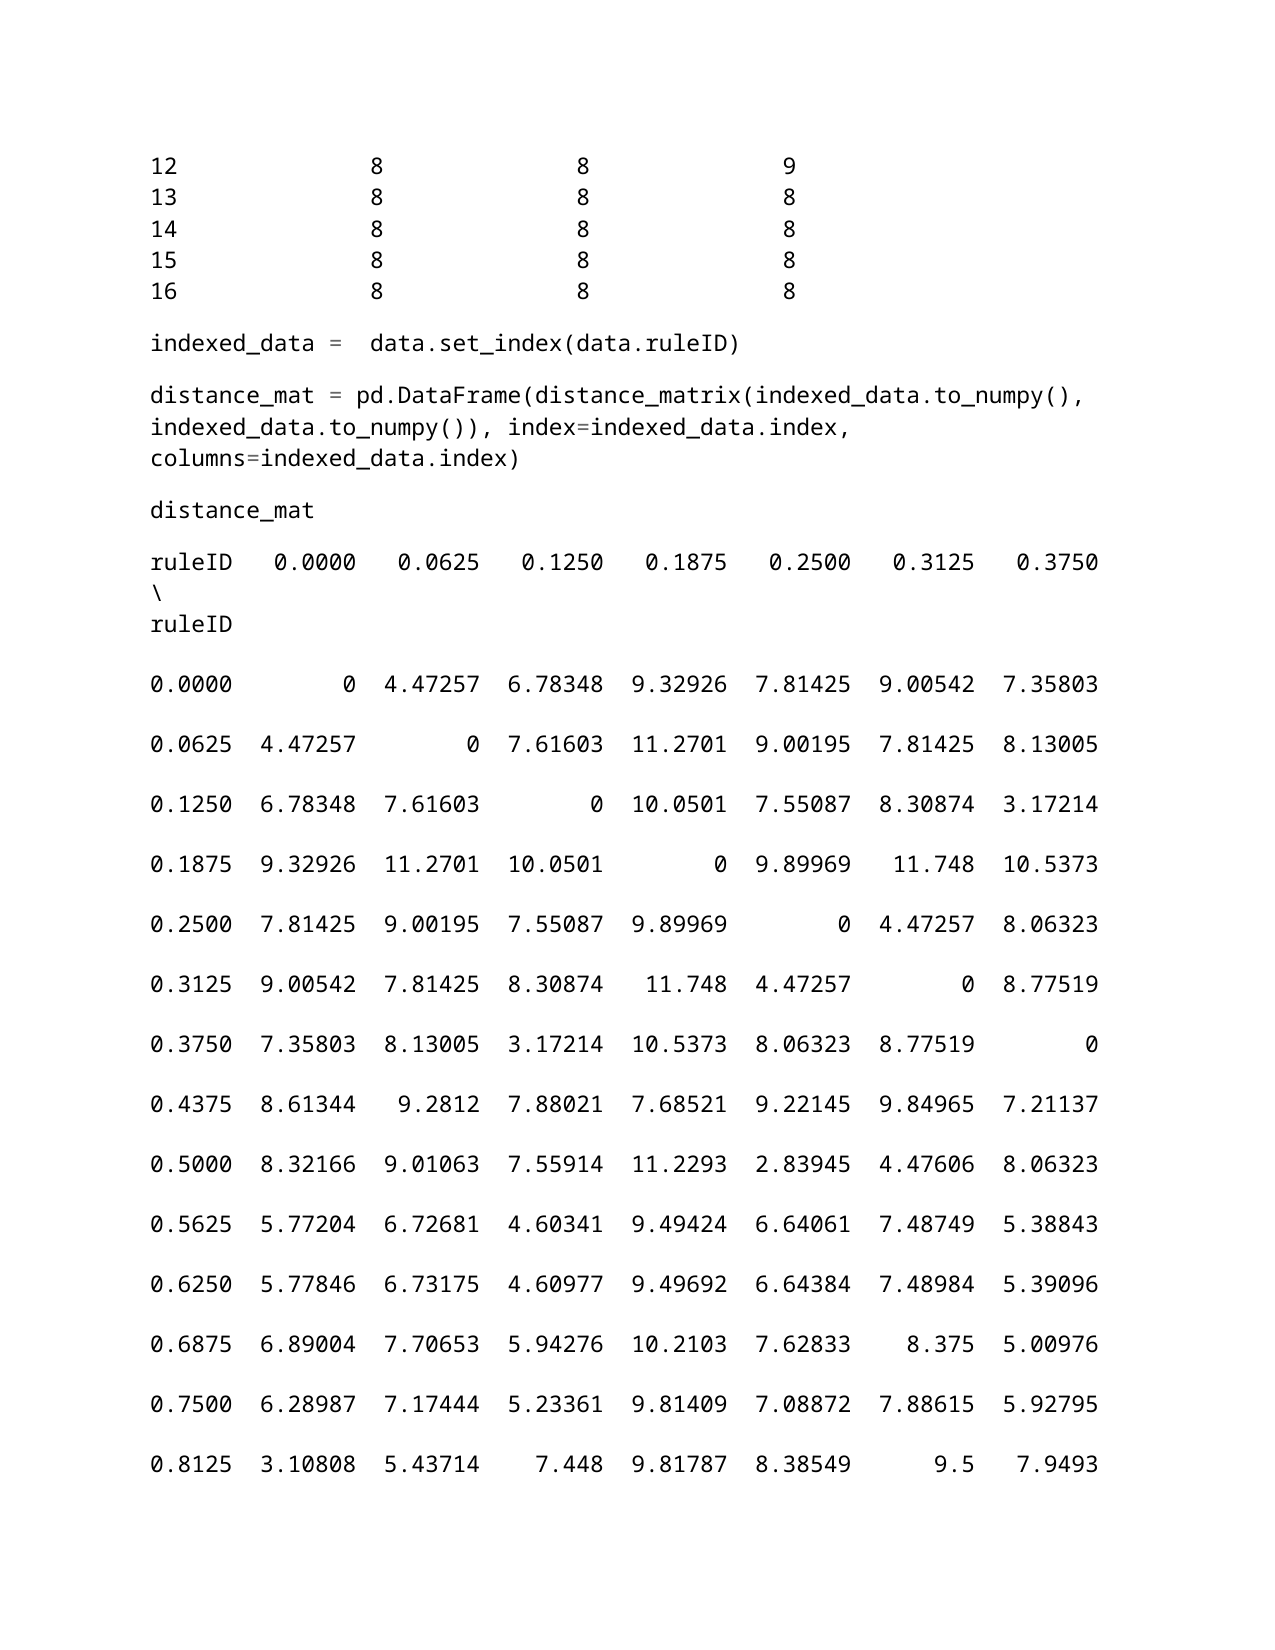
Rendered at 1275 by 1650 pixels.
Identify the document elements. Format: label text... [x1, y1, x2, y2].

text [150, 150, 1125, 306]
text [150, 546, 1125, 1479]
text distance_mat = pd.DataFrame(distance_matrix(indexed_data.to_numpy(), indexed_data.to_numpy()), index=indexed_data.index, columns=indexed_data.index) [150, 379, 1125, 473]
text distance_mat [150, 494, 1125, 525]
text indexed_data = data.set_index(data.ruleID) [150, 327, 1125, 358]
